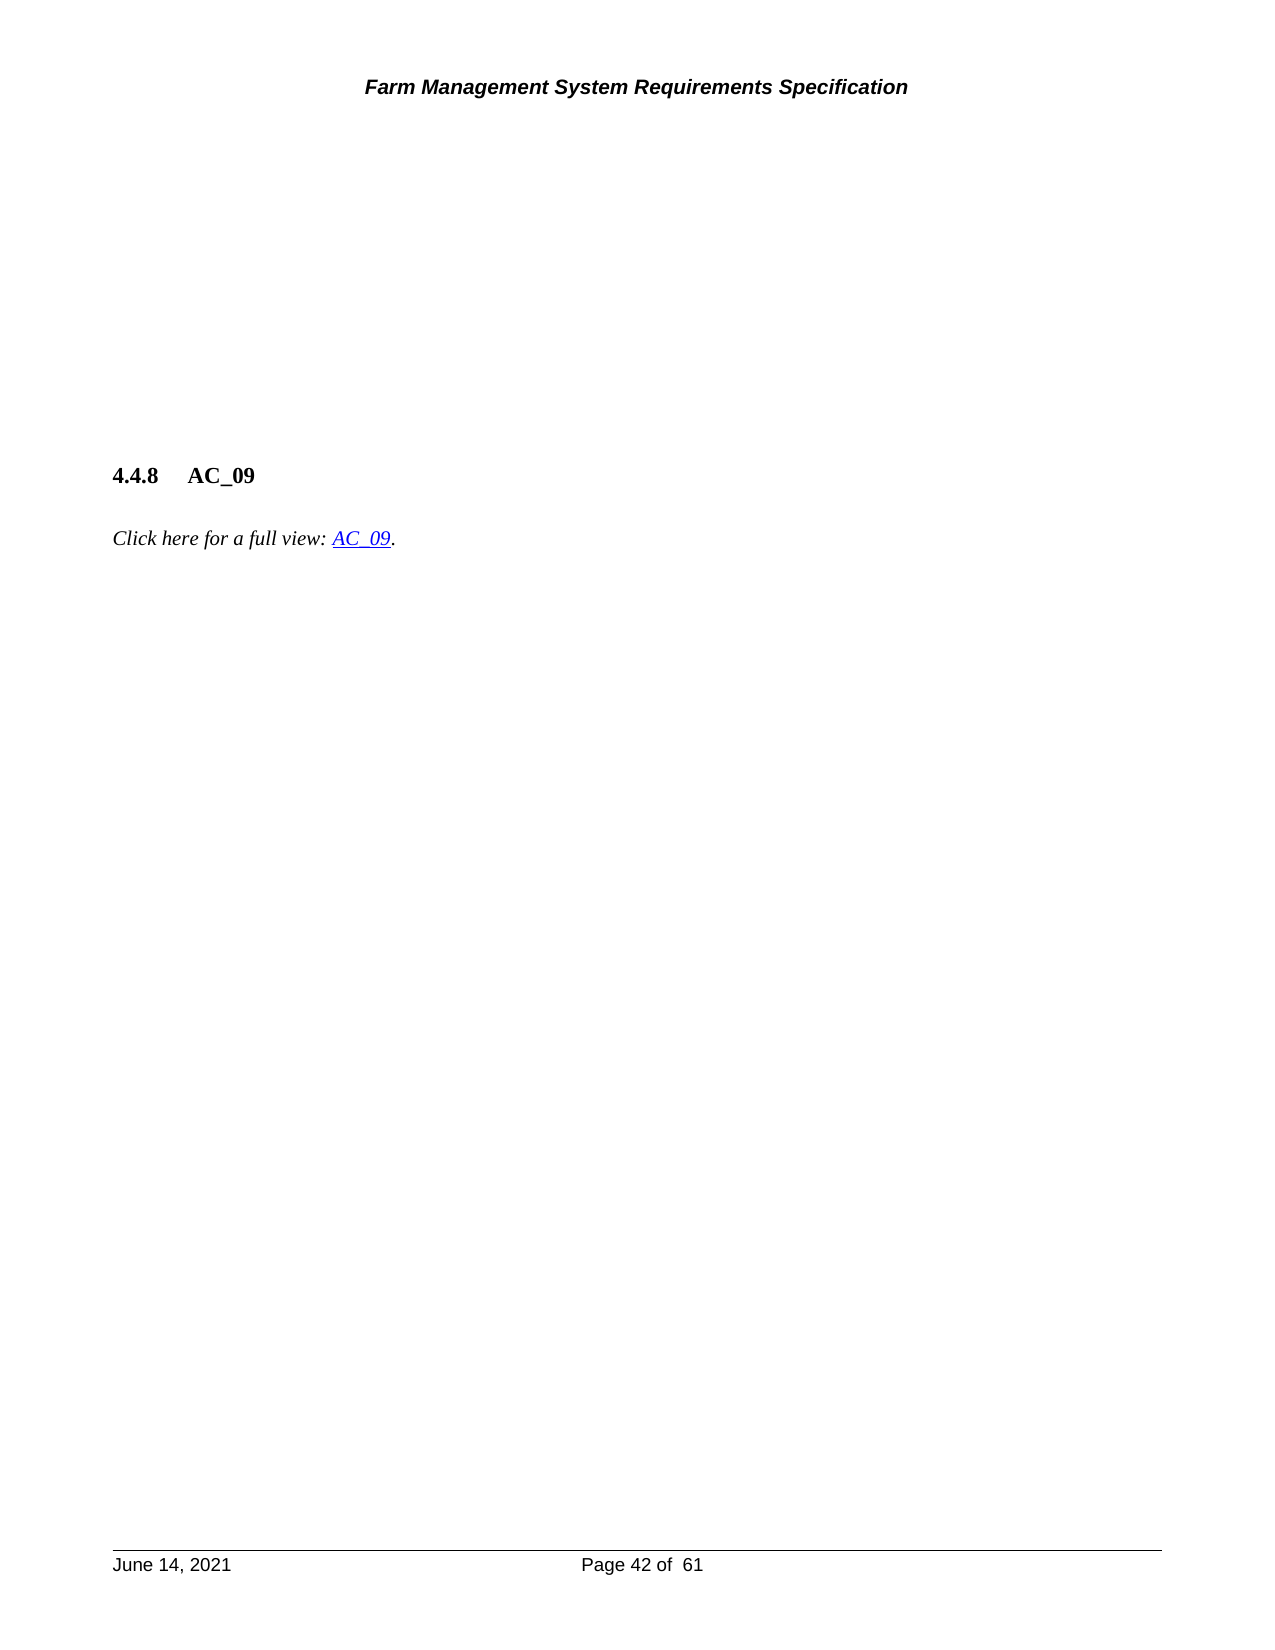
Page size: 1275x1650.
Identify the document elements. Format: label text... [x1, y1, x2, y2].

subtitle AC_09 [112, 462, 1162, 488]
text Click here for a full view: AC_09. [112, 526, 1162, 550]
